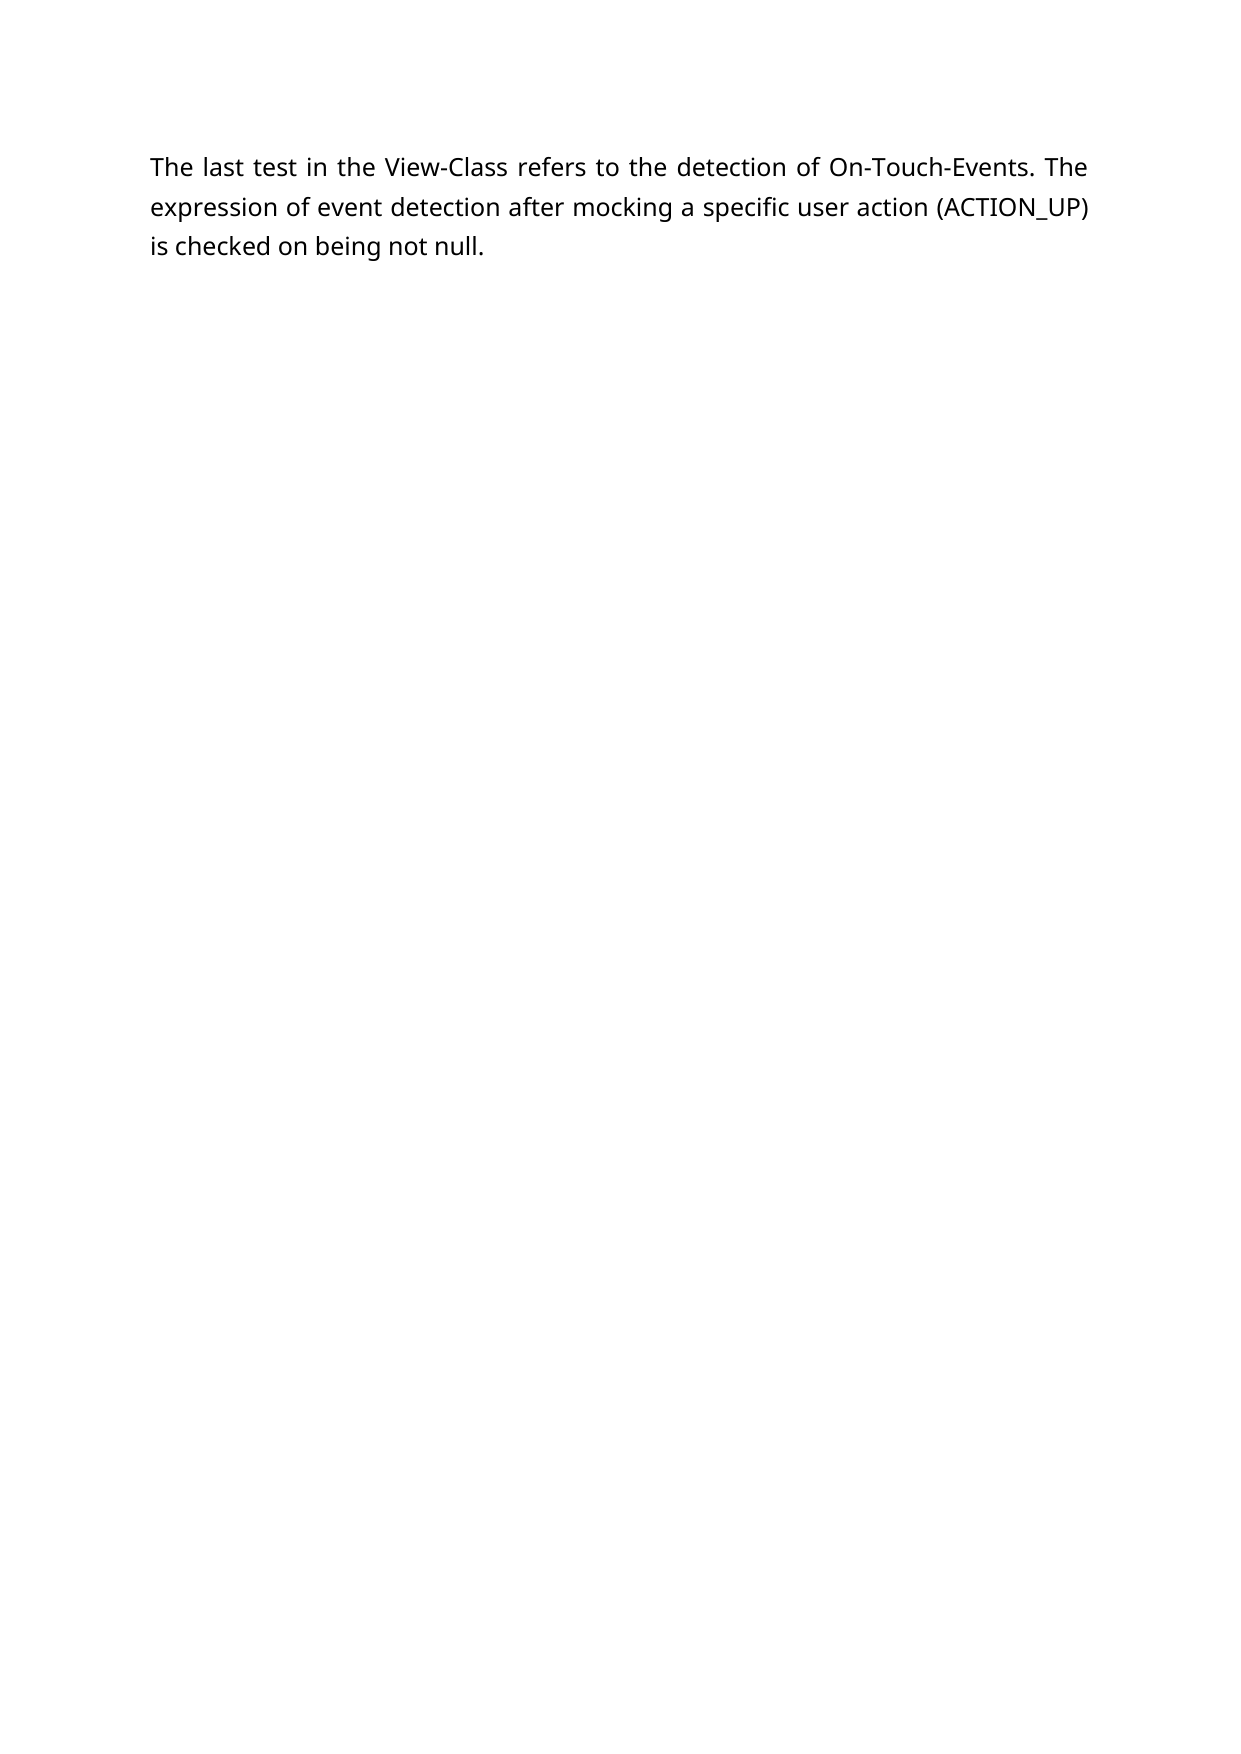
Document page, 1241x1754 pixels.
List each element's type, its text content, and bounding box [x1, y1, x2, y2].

text The last test in the View-Class refers to the detection of On-Touch-Events. The expression of event detection after mocking a specific user action (ACTION_UP) is checked on being not null. [150, 150, 1090, 262]
